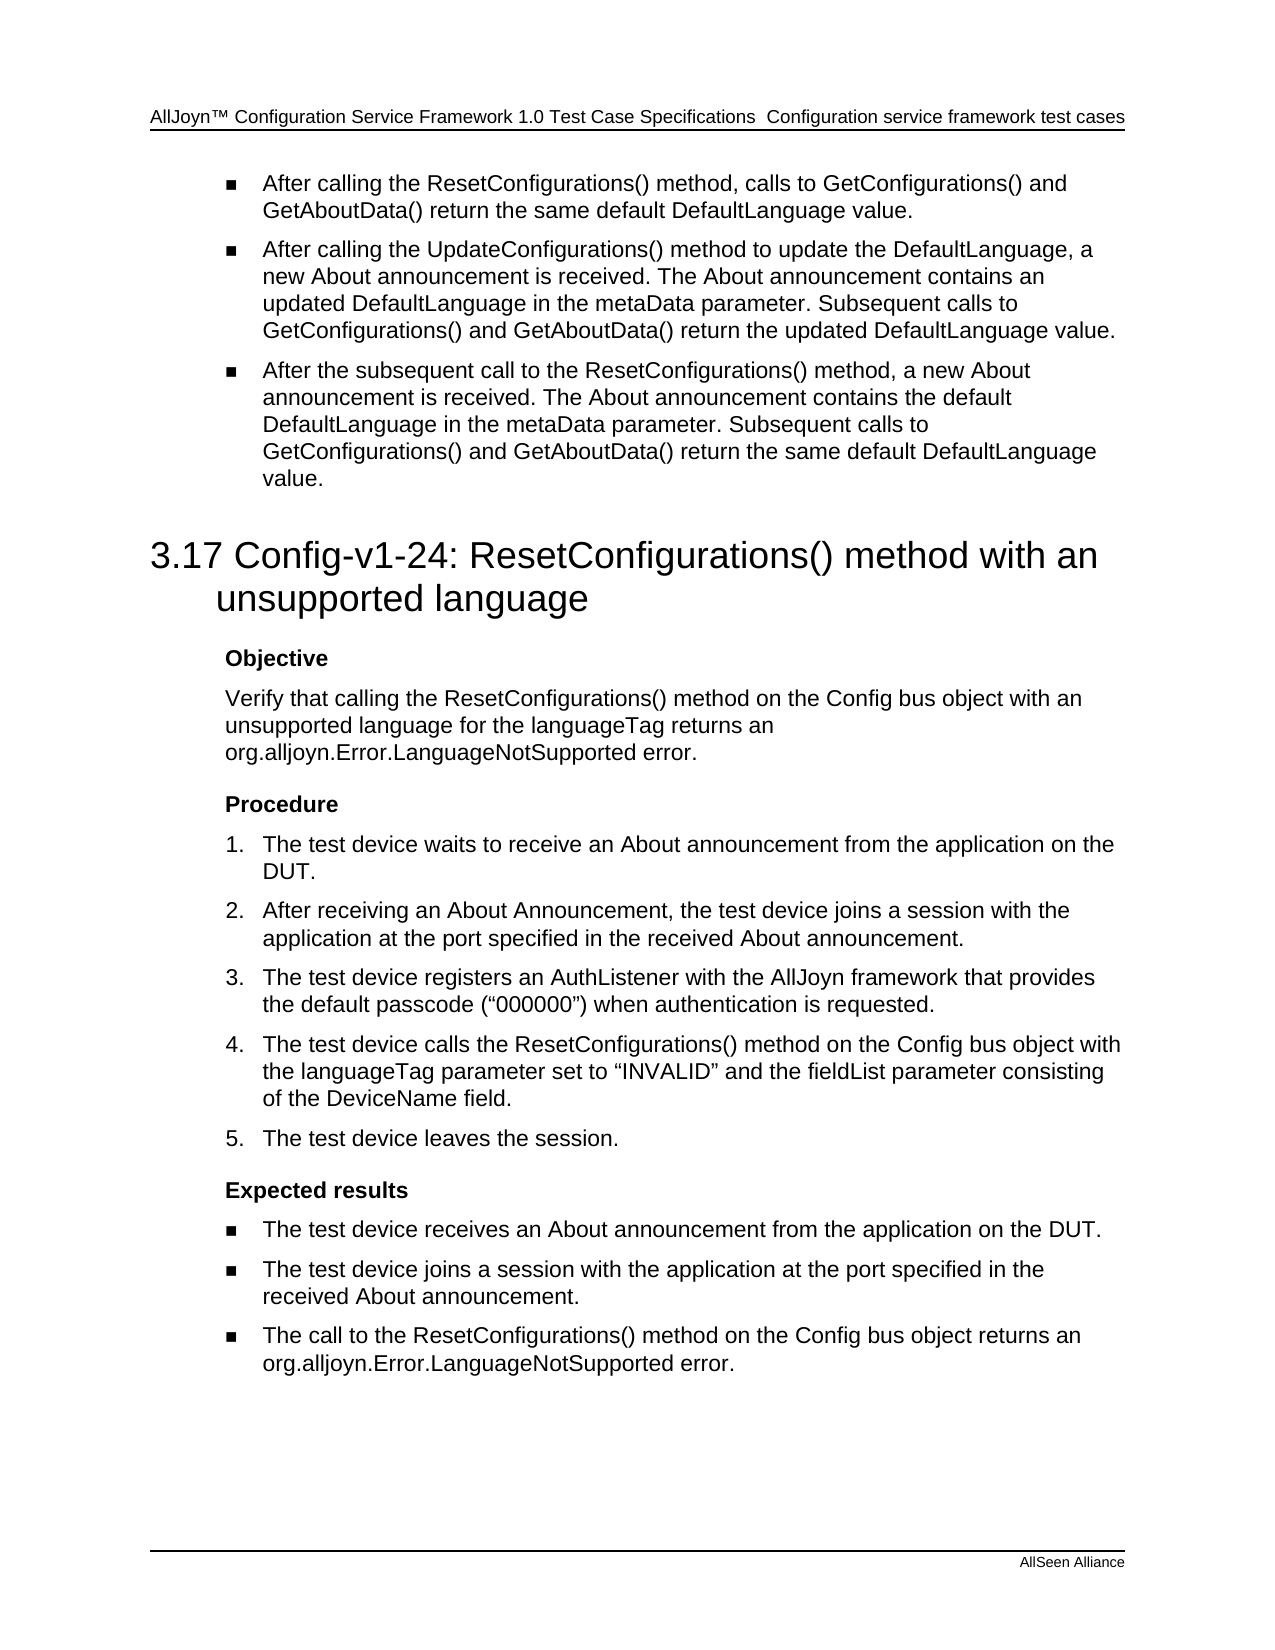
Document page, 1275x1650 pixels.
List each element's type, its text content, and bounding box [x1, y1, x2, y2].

text Expected results [225, 1176, 1125, 1203]
list The test device leaves the session. [244, 1124, 1125, 1151]
list After the subsequent call to the ResetConfigurations() method, a new About announcement is received. The About announcement contains the default DefaultLanguage in the metaData parameter. Subsequent calls to GetConfigurations() and GetAboutData() return the same default DefaultLanguage value. [225, 356, 1125, 492]
list The test device registers an AuthListener with the AllJoyn framework that provides the default passcode (“000000”) when authentication is requested. [244, 963, 1125, 1017]
text Objective [225, 644, 1125, 672]
subtitle Config-v1-24: ResetConfigurations() method with an unsupported language [150, 533, 1125, 619]
list The test device receives an About announcement from the application on the DUT. [225, 1215, 1125, 1242]
text Verify that calling the ResetConfigurations() method on the Config bus object with an unsupported language for the languageTag returns an org.alljoyn.Error.LanguageNotSupported error. [225, 684, 1125, 765]
list The test device calls the ResetConfigurations() method on the Config bus object with the languageTag parameter set to “INVALID” and the fieldList parameter consisting of the DeviceName field. [244, 1030, 1125, 1111]
list After calling the UpdateConfigurations() method to update the DefaultLanguage, a new About announcement is received. The About announcement contains an updated DefaultLanguage in the metaData parameter. Subsequent calls to GetConfigurations() and GetAboutData() return the updated DefaultLanguage value. [225, 235, 1125, 344]
list The test device joins a session with the application at the port specified in the received About announcement. [225, 1255, 1125, 1309]
list The test device waits to receive an About announcement from the application on the DUT. [244, 830, 1125, 884]
list The call to the ResetConfigurations() method on the Config bus object returns an org.alljoyn.Error.LanguageNotSupported error. [225, 1322, 1125, 1376]
list After calling the ResetConfigurations() method, calls to GetConfigurations() and GetAboutData() return the same default DefaultLanguage value. [225, 169, 1125, 223]
text Procedure [225, 790, 1125, 817]
list After receiving an About Announcement, the test device joins a session with the application at the port specified in the received About announcement. [244, 897, 1125, 951]
